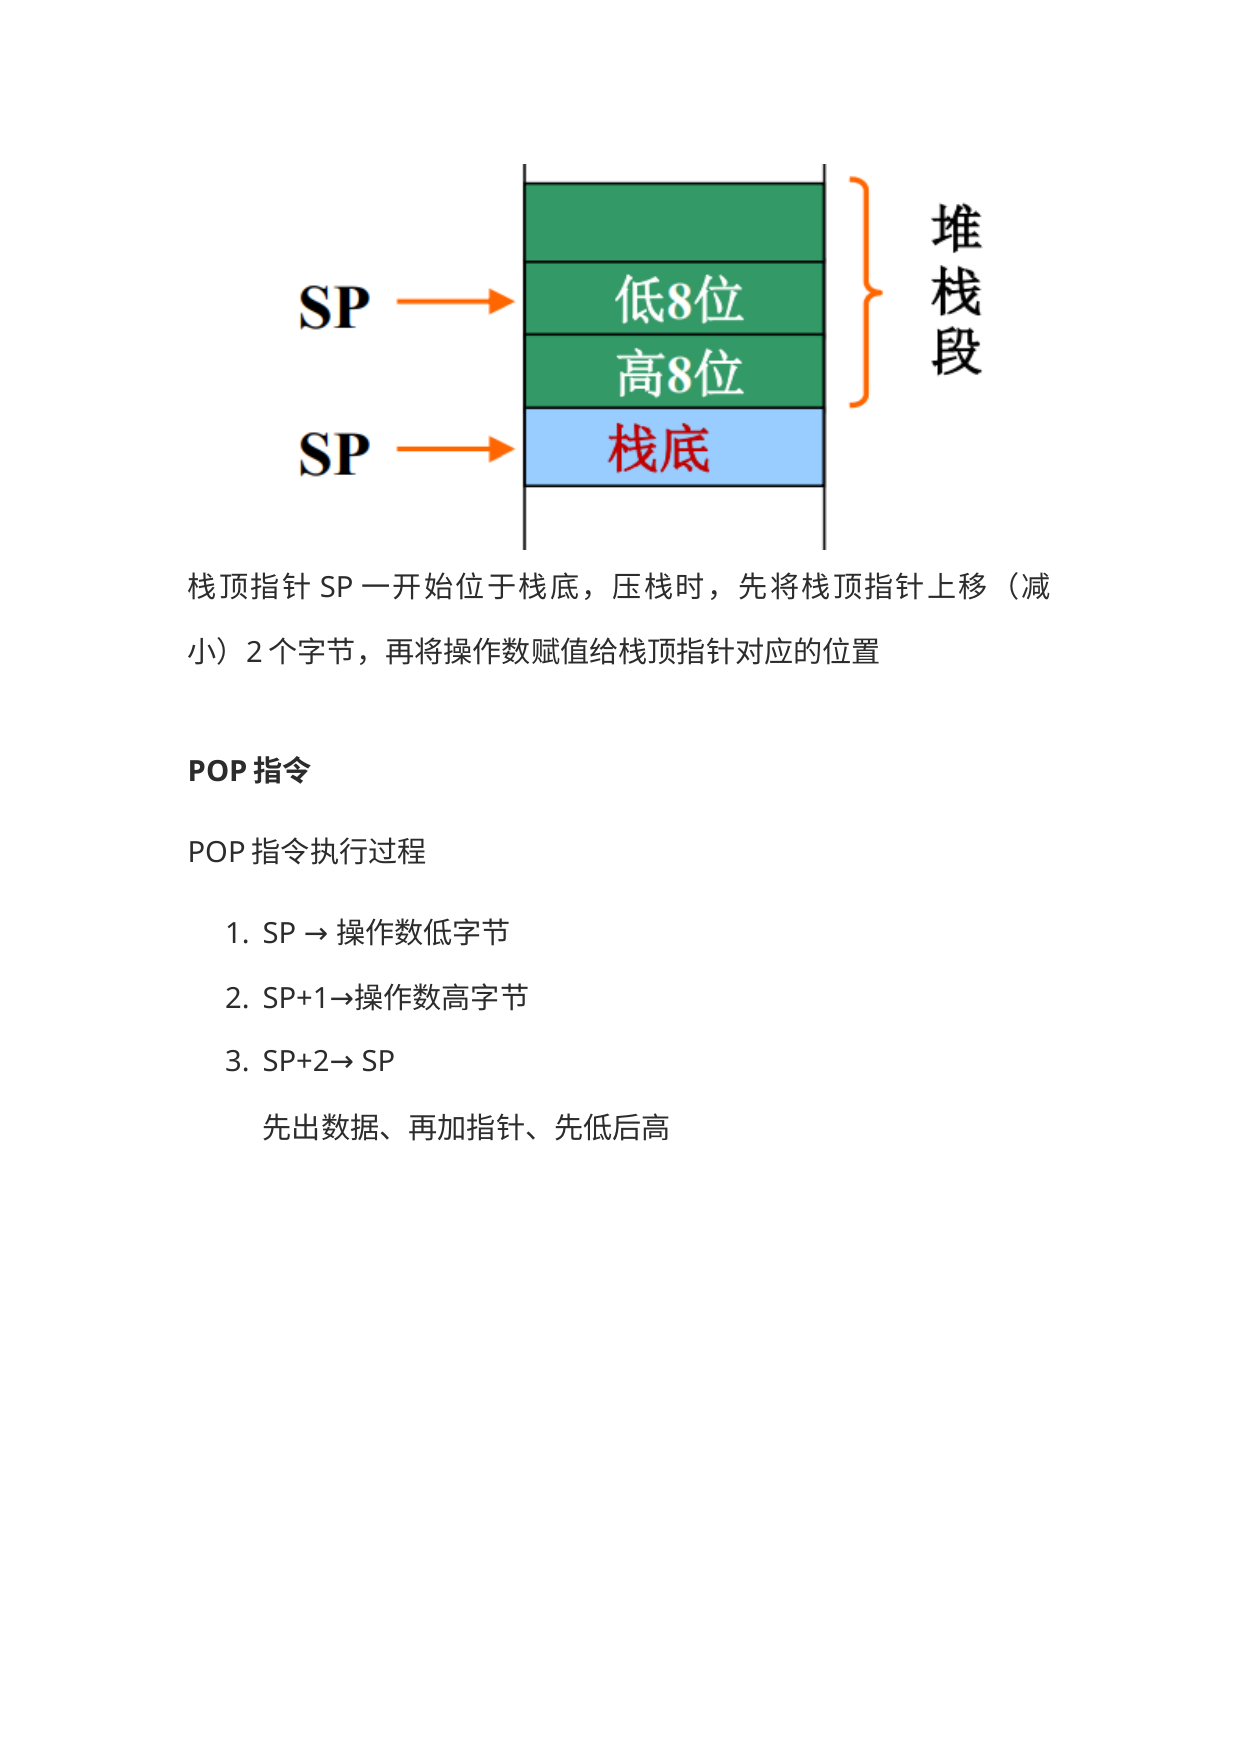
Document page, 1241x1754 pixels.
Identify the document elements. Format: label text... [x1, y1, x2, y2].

list SP+2→ SP 先出数据、再加指针、先低后高 [225, 1028, 1053, 1158]
text POP指令执行过程 [187, 817, 1053, 882]
subtitle POP指令 [187, 737, 1053, 802]
list SP+1→操作数高字节 [225, 963, 1053, 1028]
picture [262, 164, 1002, 550]
list SP → 操作数低字节 [225, 898, 1053, 963]
text 栈顶指针SP一开始位于栈底，压栈时，先将栈顶指针上移（减小）2个字节，再将操作数赋值给栈顶指针对应的位置 [187, 552, 1053, 682]
